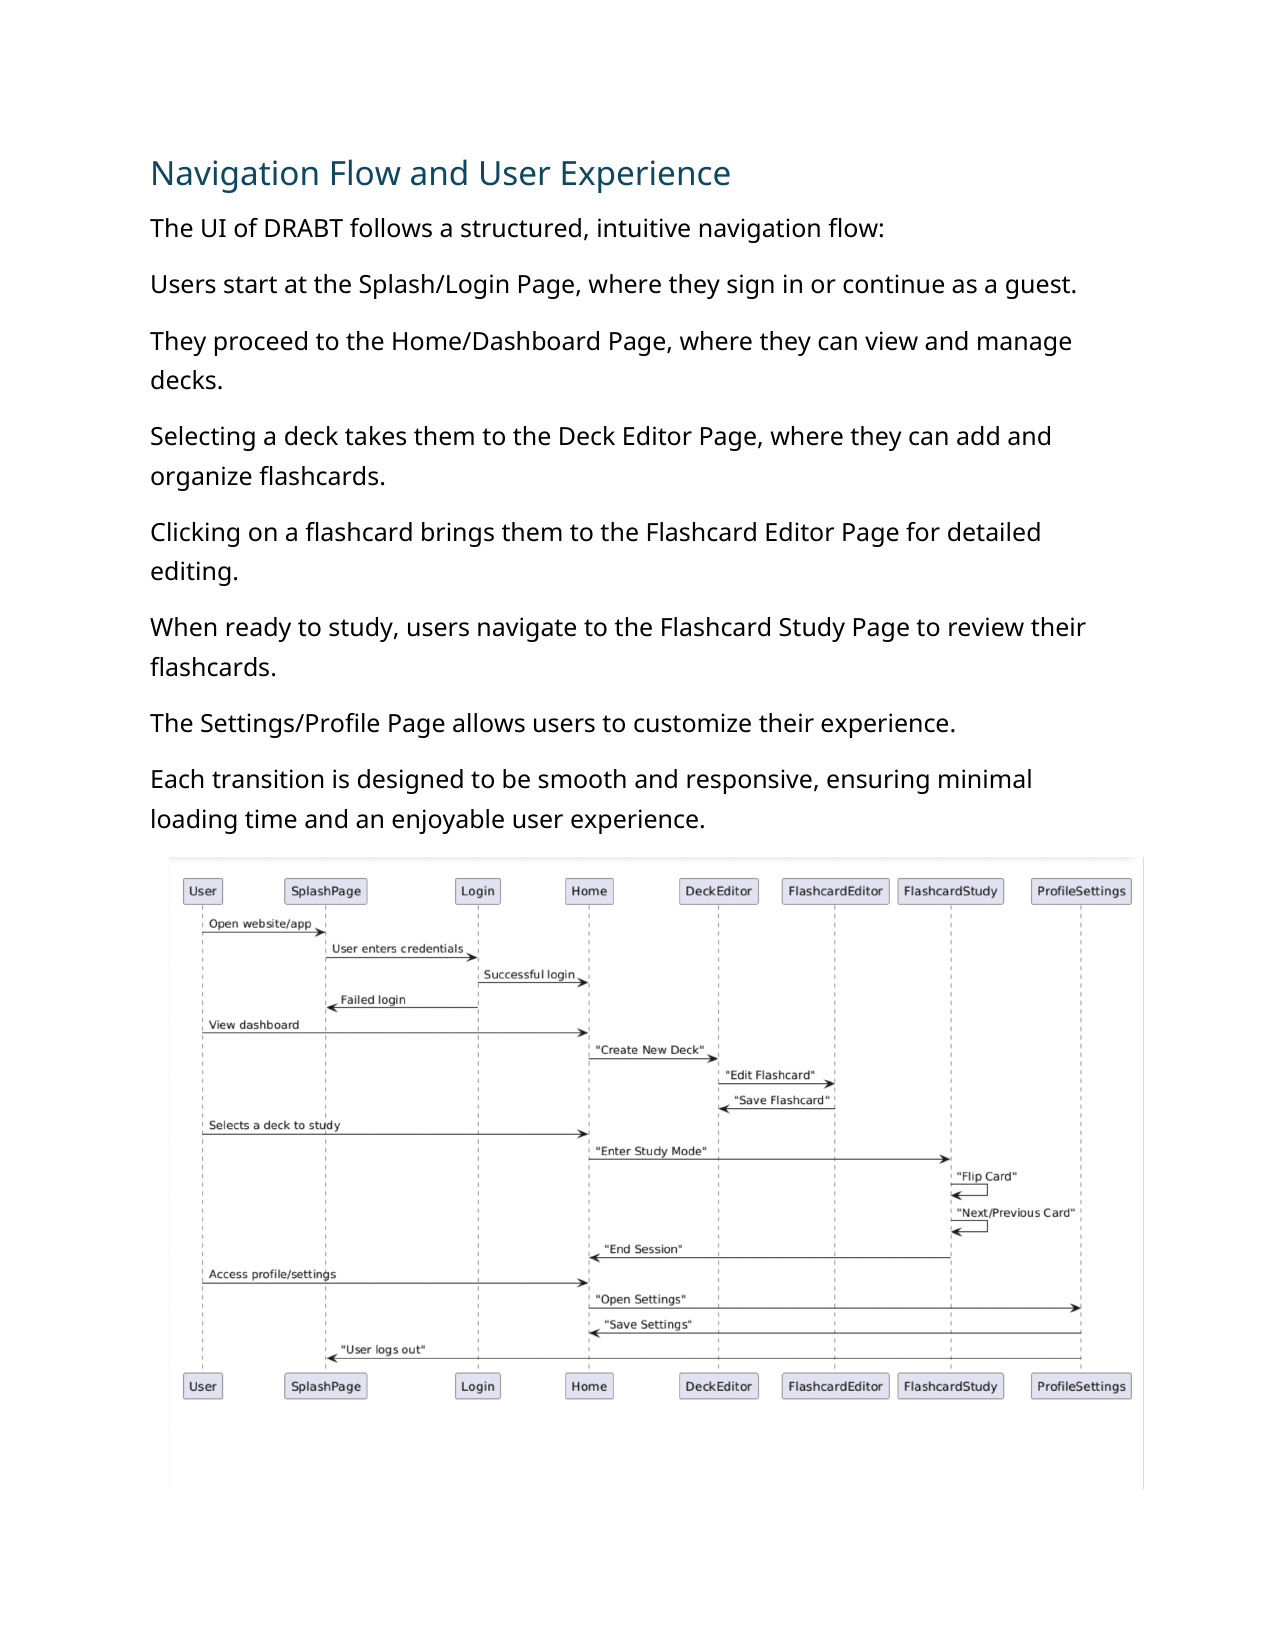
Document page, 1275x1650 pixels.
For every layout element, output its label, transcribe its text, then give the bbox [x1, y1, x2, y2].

text The UI of DRABT follows a structured, intuitive navigation flow: [150, 211, 1125, 245]
text When ready to study, users navigate to the Flashcard Study Page to review their flashcards. [150, 610, 1125, 684]
text Each transition is designed to be smooth and responsive, ensuring minimal loading time and an enjoyable user experience. [150, 762, 1125, 835]
text Selecting a deck takes them to the Deck Editor Page, where they can add and organize flashcards. [150, 419, 1125, 492]
text They proceed to the Home/Dashboard Page, where they can view and manage decks. [150, 323, 1125, 397]
subtitle Navigation Flow and User Experience [150, 150, 1125, 195]
text The Settings/Profile Page allows users to customize their experience. [150, 706, 1125, 740]
text Clicking on a flashcard brings them to the Flashcard Editor Page for detailed editing. [150, 514, 1125, 588]
text Users start at the Splash/Login Page, where they sign in or continue as a guest. [150, 267, 1125, 301]
